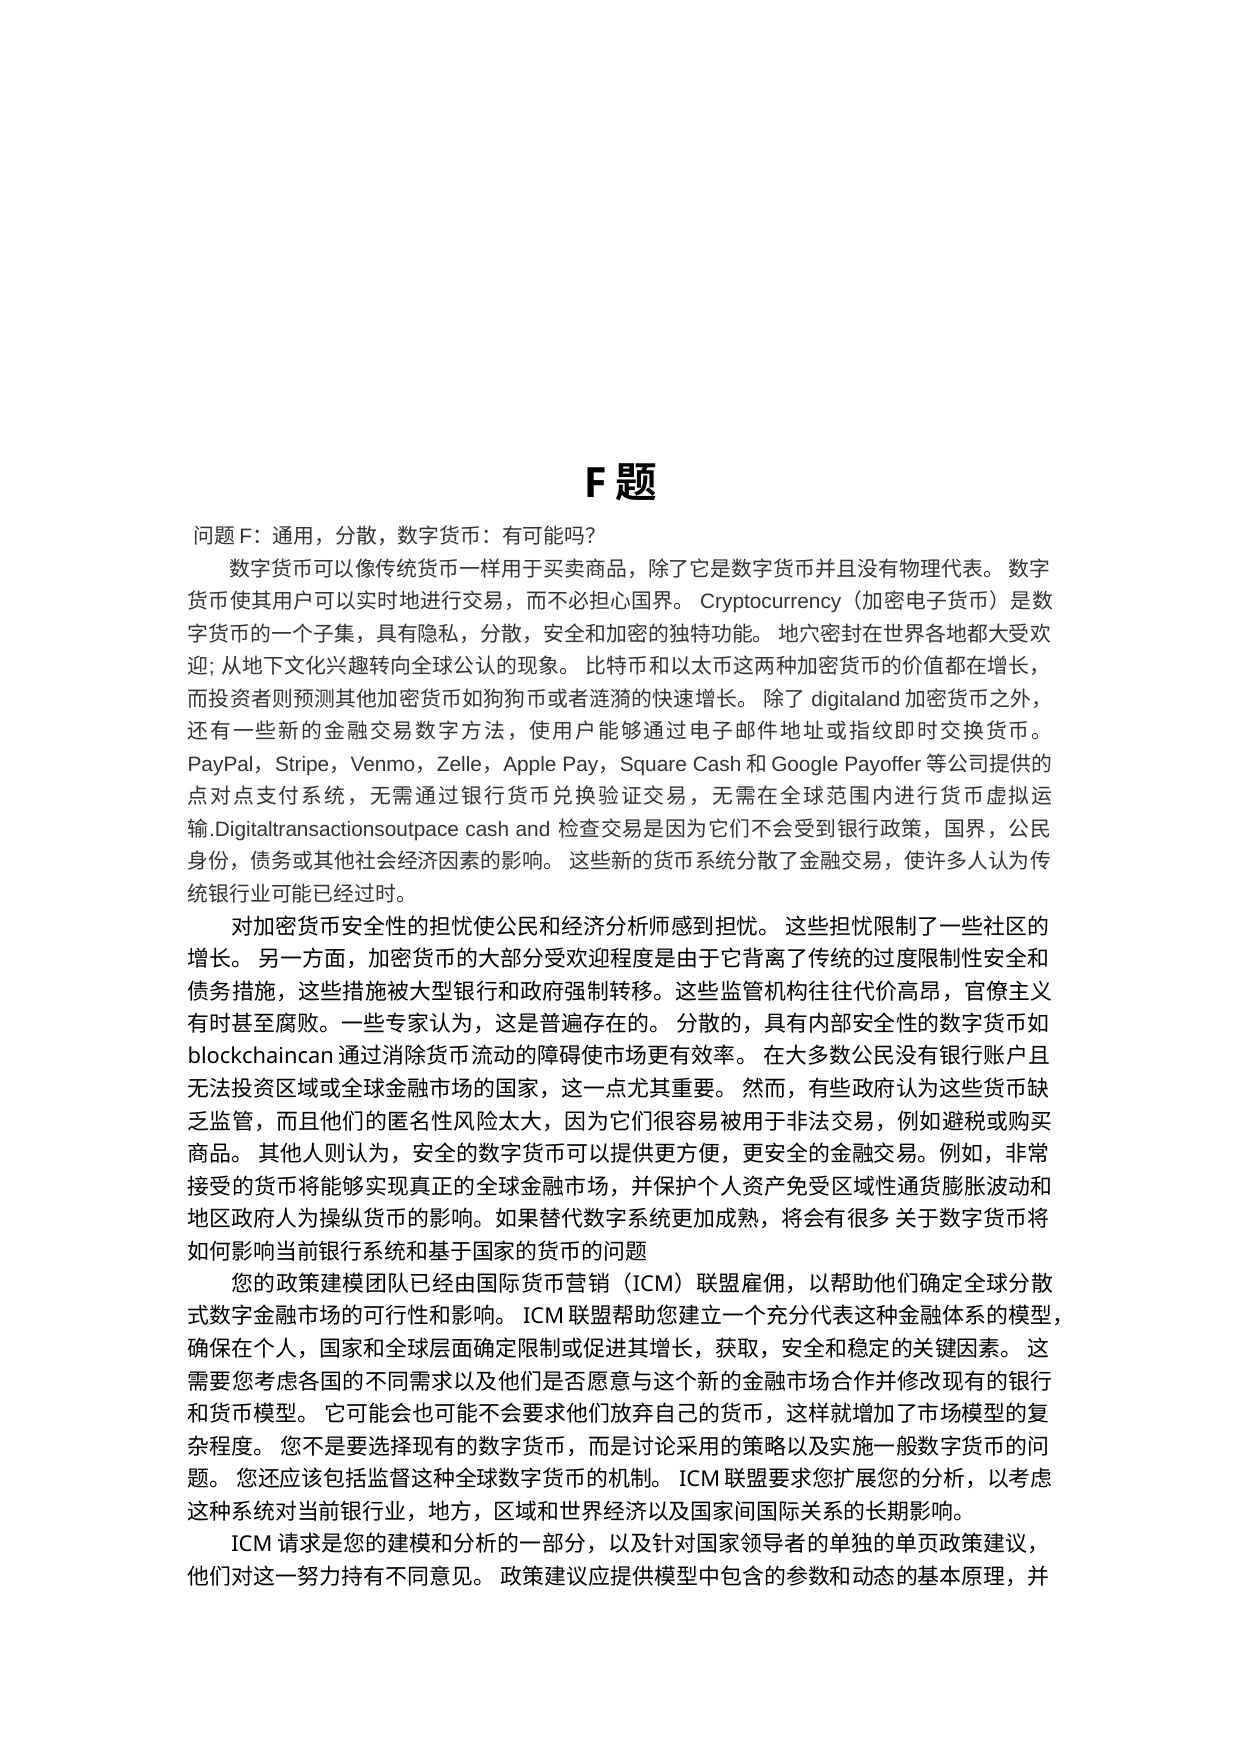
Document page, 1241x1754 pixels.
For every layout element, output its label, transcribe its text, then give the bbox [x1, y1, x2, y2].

text 问题F：通用，分散，数字货币：有可能吗？ [187, 518, 1053, 551]
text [187, 1526, 1053, 1591]
text 对加密货币安全性的担忧使公民和经济分析师感到担忧。 这些担忧限制了一些社区的增长。 另一方面，加密货币的大部分受欢迎程度是由于它背离了传统的过度限制性安全和债务措施，这些措施被大型银行和政府强制转移。这些监管机构往往代价高昂，官僚主义，有时甚至腐败。一些专家认为，这是普遍存在的。 分散的，具有内部安全性的数字货币如blockchaincan通过消除货币流动的障碍使市场更有效率。 在大多数公民没有银行账户且无法投资区域或全球金融市场的国家，这一点尤其重要。 然而，有些政府认为这些货币缺乏监管，而且他们的匿名性风险太大，因为它们很容易被用于非法交易，例如避税或购买商品。 其他人则认为，安全的数字货币可以提供更方便，更安全的金融交易。例如，非常接受的货币将能够实现真正的全球金融市场，并保护个人资产免受区域性通货膨胀波动和地区政府人为操纵货币的影响。如果替代数字系统更加成熟，将会有很多 关于数字货币将如何影响当前银行系统和基于国家的货币的问题 [187, 908, 1053, 1266]
title F题 [187, 447, 1053, 512]
text 您的政策建模团队已经由国际货币营销（ICM）联盟雇佣，以帮助他们确定全球分散式数字金融市场的可行性和影响。 ICM联盟帮助您建立一个充分代表这种金融体系的模型，确保在个人，国家和全球层面确定限制或促进其增长，获取，安全和稳定的关键因素。 这需要您考虑各国的不同需求以及他们是否愿意与这个新的金融市场合作并修改现有的银行和货币模型。 它可能会也可能不会要求他们放弃自己的货币，这样就增加了市场模型的复杂程度。 您不是要选择现有的数字货币，而是讨论采用的策略以及实施一般数字货币的问题。 您还应该包括监督这种全球数字货币的机制。 ICM联盟要求您扩展您的分析，以考虑这种系统对当前银行业，地方，区域和世界经济以及国家间国际关系的长期影响。 [187, 1266, 1053, 1526]
text 数字货币可以像传统货币一样用于买卖商品，除了它是数字货币并且没有物理代表。 数字货币使其用户可以实时地进行交易，而不必担心国界。 Cryptocurrency（加密电子货币）是数字货币的一个子集，具有隐私，分散，安全和加密的独特功能。 地穴密封在世界各地都大受欢迎; 从地下文化兴趣转向全球公认的现象。 比特币和以太币这两种加密货币的价值都在增长，而投资者则预测其他加密货币如狗狗币或者涟漪的快速增长。 除了digitaland加密货币之外，还有一些新的金融交易数字方法，使用户能够通过电子邮件地址或指纹即时交换货币。 PayPal，Stripe，Venmo，Zelle，Apple Pay，Square Cash和Google Payoffer等公司提供的点对点支付系统，无需通过银行货币兑换验证交易，无需在全球范围内进行货币虚拟运输.Digitaltransactionsoutpace cash and 检查交易是因为它们不会受到银行政策，国界，公民身份，债务或其他社会经济因素的影响。 这些新的货币系统分散了金融交易，使许多人认为传统银行业可能已经过时。 [187, 551, 1053, 908]
